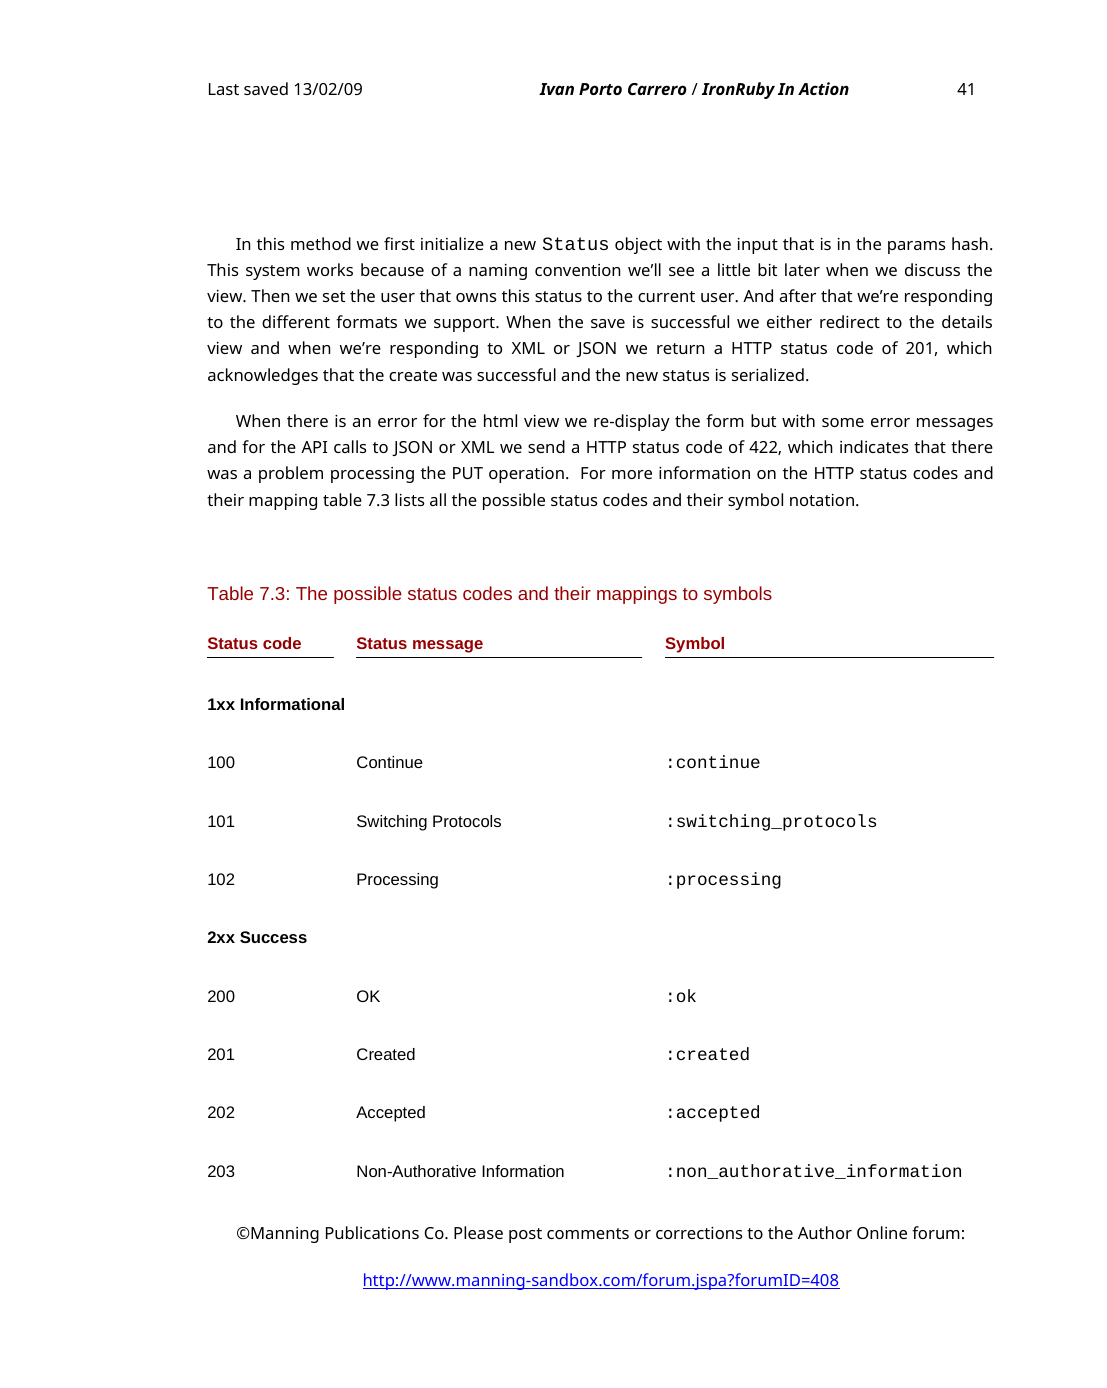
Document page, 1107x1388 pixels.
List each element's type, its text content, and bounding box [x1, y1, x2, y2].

table_cell :continue [654, 736, 1006, 795]
table_cell :created [654, 1028, 1006, 1086]
table_cell :non_authorative_information [654, 1145, 1006, 1203]
table_cell Created [345, 1028, 654, 1086]
table_cell 202 [196, 1086, 345, 1145]
table_cell Switching Protocols [345, 795, 654, 853]
table_cell 102 [196, 853, 345, 911]
text Table 7.3: The possible status codes and their mappings to symbols [207, 583, 994, 605]
table_cell Accepted [345, 1086, 654, 1145]
table_cell :switching_protocols [654, 795, 1006, 853]
table_cell 100 [196, 736, 345, 795]
table_header Status code [196, 617, 345, 678]
table_cell :accepted [654, 1086, 1006, 1145]
table_cell :ok [654, 970, 1006, 1028]
table_cell :processing [654, 853, 1006, 911]
text In this method we first initialize a new Status object with the input that is in the params hash. This system works because of a naming convention we’ll see a little bit later when we discuss the view. Then we set the user that owns this status to the current user. And after that we’re responding to the different formats we support. When the save is successful we either redirect to the details view and when we’re responding to XML or JSON we return a HTTP status code of 201, which acknowledges that the create was successful and the new status is serialized. [207, 230, 994, 386]
table_cell 201 [196, 1028, 345, 1086]
table_cell 1xx Informational [196, 678, 1006, 736]
table_cell OK [345, 970, 654, 1028]
table_header Status message [345, 617, 654, 678]
table_cell Non-Authorative Information [345, 1145, 654, 1203]
table_cell 2xx Success [196, 911, 1006, 970]
table_cell 101 [196, 795, 345, 853]
table_cell Processing [345, 853, 654, 911]
table_cell 200 [196, 970, 345, 1028]
table_header Symbol [654, 617, 1006, 678]
text When there is an error for the html view we re-display the form but with some error messages and for the API calls to JSON or XML we send a HTTP status code of 422, which indicates that there was a problem processing the PUT operation. For more information on the HTTP status codes and their mapping table 7.3 lists all the possible status codes and their symbol notation. [207, 407, 994, 511]
table_cell Continue [345, 736, 654, 795]
table_cell 203 [196, 1145, 345, 1203]
